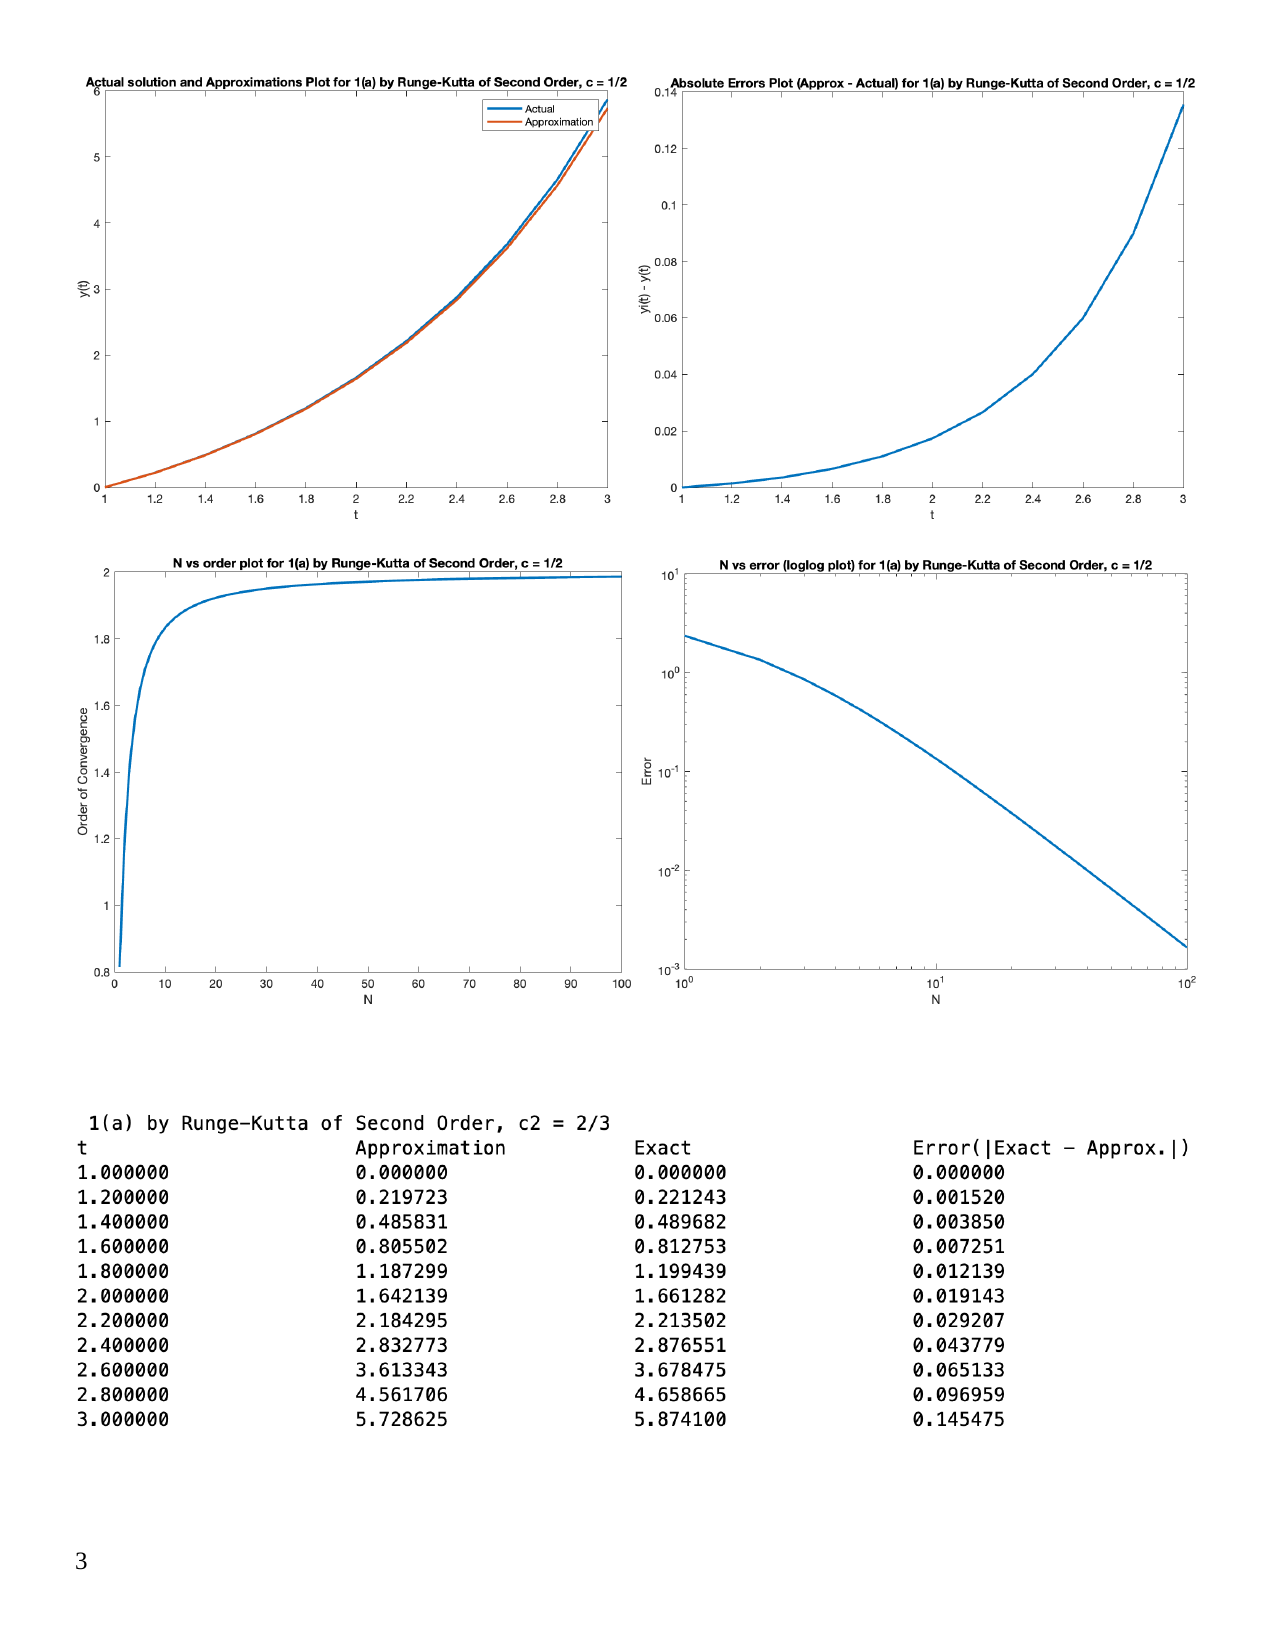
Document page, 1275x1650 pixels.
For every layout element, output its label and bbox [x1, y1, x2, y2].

picture [75, 556, 633, 1006]
picture [75, 1109, 1200, 1440]
picture [636, 75, 1197, 521]
picture [639, 557, 1198, 1006]
picture [75, 75, 629, 521]
